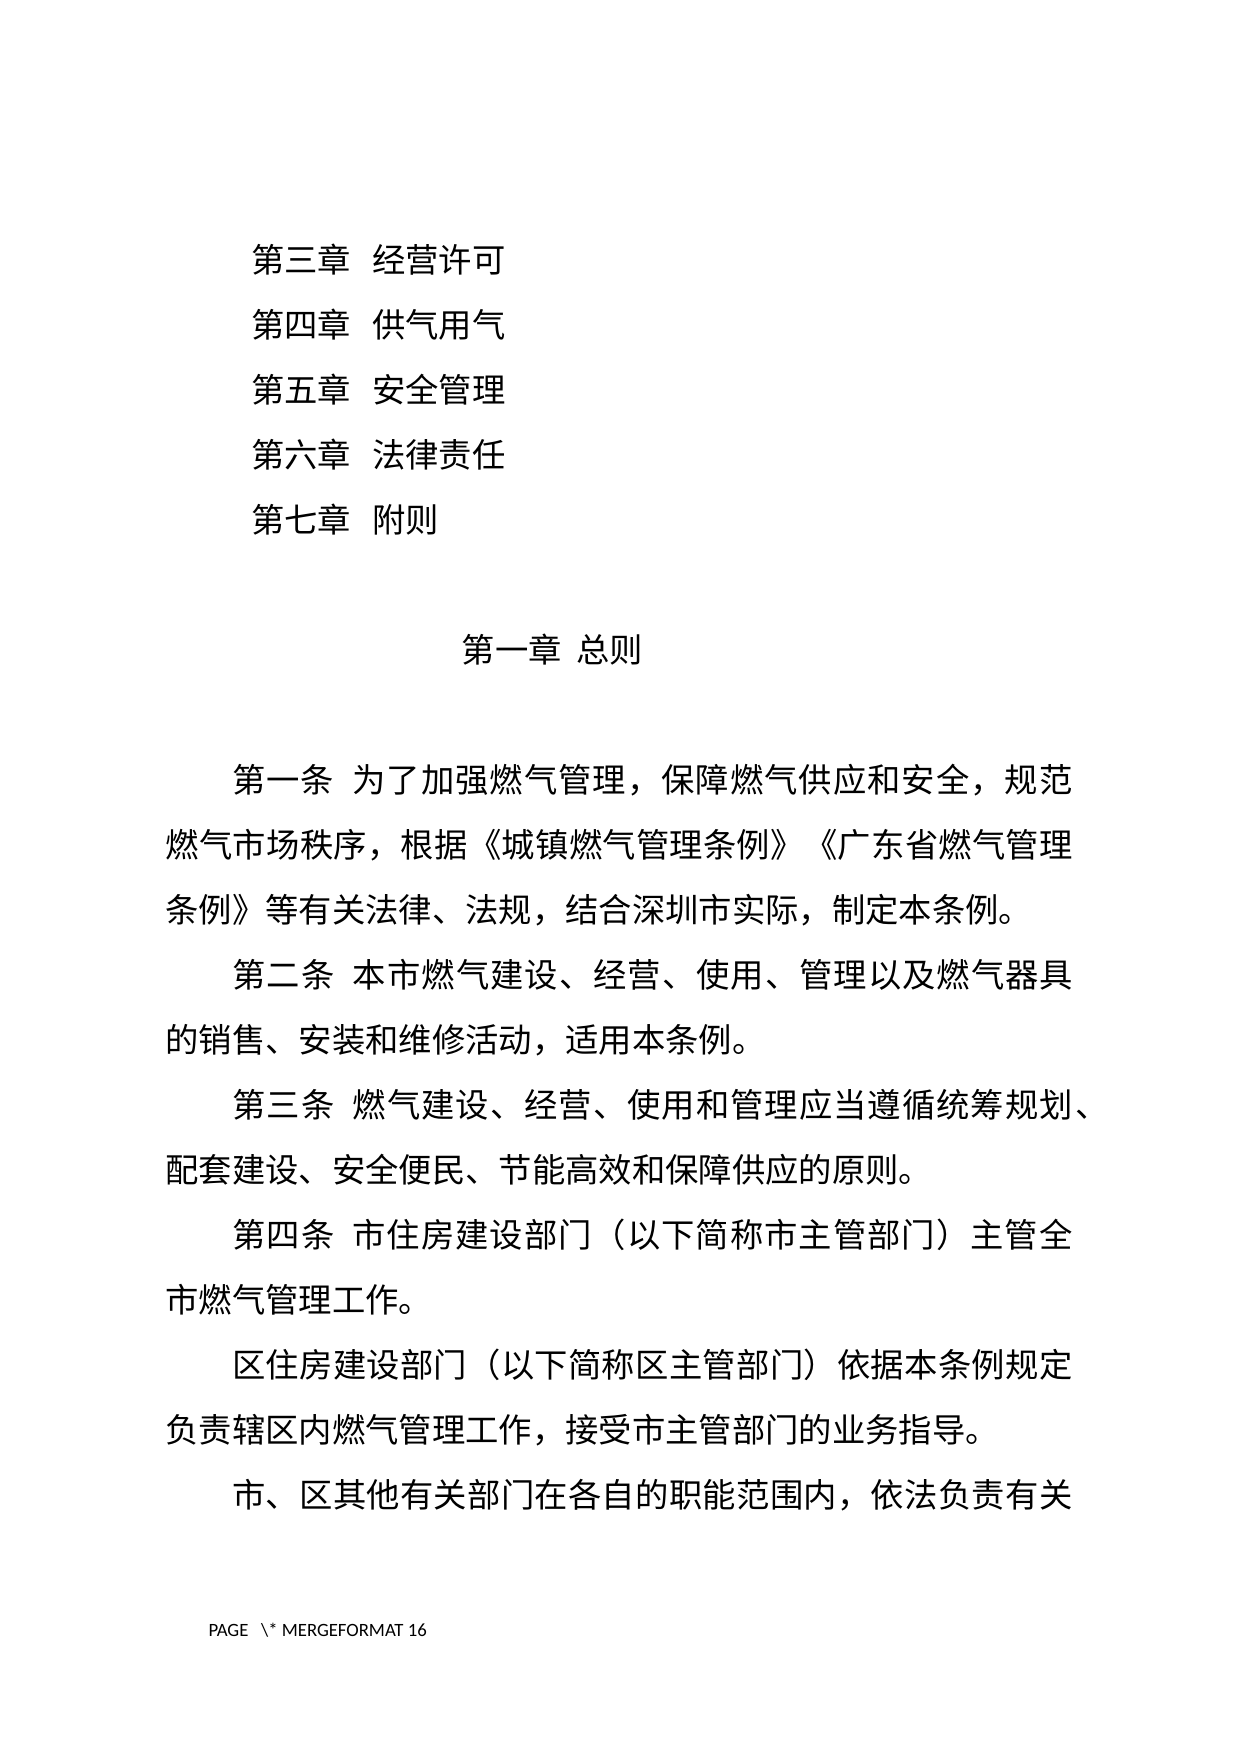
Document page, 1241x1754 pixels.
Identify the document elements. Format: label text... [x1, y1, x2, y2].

text 第一章 总则 [165, 616, 1075, 681]
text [165, 1461, 1075, 1526]
list 供气用气 [251, 291, 1075, 356]
text 第三条 燃气建设、经营、使用和管理应当遵循统筹规划、配套建设、安全便民、节能高效和保障供应的原则。 [165, 1071, 1075, 1201]
list 经营许可 [251, 226, 1075, 291]
text 区住房建设部门（以下简称区主管部门）依据本条例规定负责辖区内燃气管理工作，接受市主管部门的业务指导。 [165, 1331, 1075, 1461]
text 第二条 本市燃气建设、经营、使用、管理以及燃气器具的销售、安装和维修活动，适用本条例。 [165, 941, 1075, 1071]
list 法律责任 [251, 421, 1075, 486]
text 第一条 为了加强燃气管理，保障燃气供应和安全，规范燃气市场秩序，根据《城镇燃气管理条例》《广东省燃气管理条例》等有关法律、法规，结合深圳市实际，制定本条例。 [165, 746, 1075, 941]
text 第四条 市住房建设部门（以下简称市主管部门）主管全市燃气管理工作。 [165, 1201, 1075, 1331]
list 安全管理 [251, 356, 1075, 421]
list 附则 [251, 486, 1075, 551]
